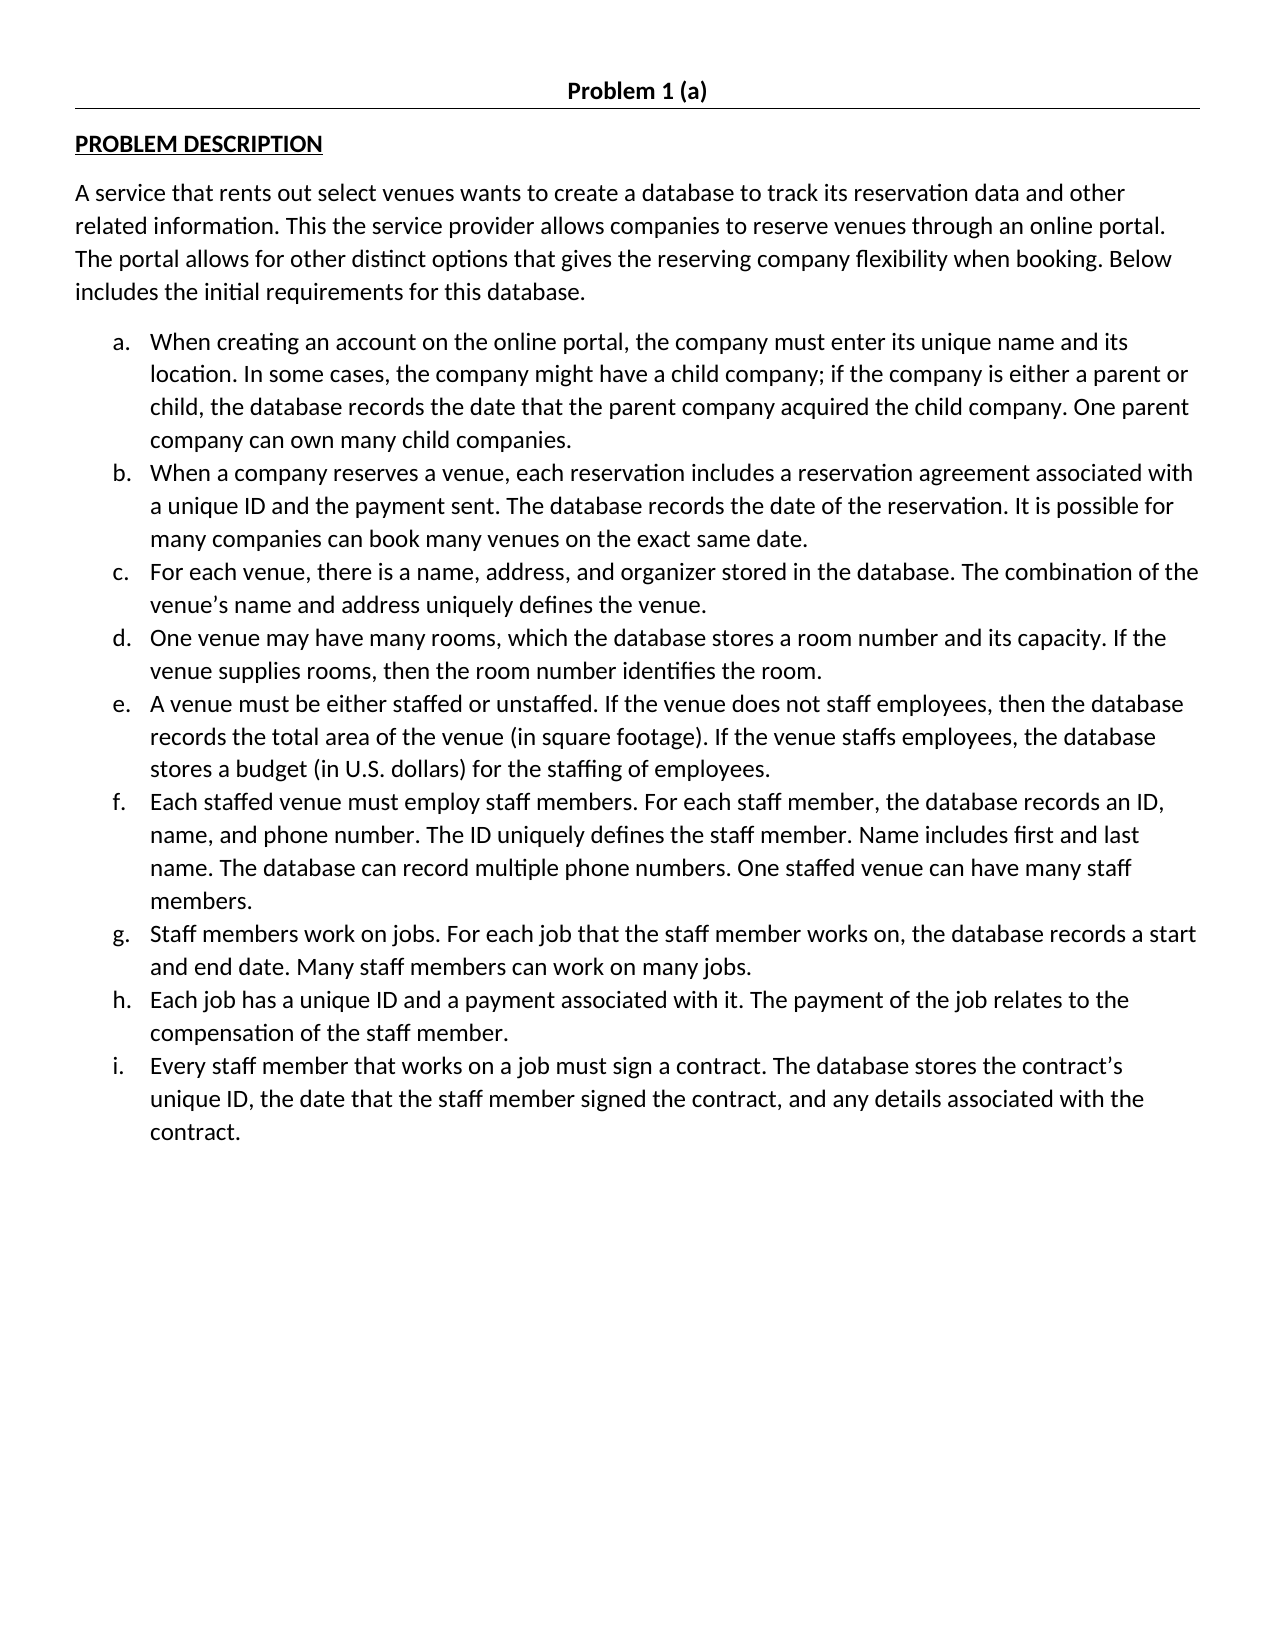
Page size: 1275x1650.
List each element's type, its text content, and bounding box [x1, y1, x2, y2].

list Each staffed venue must employ staff members. For each staff member, the database records an ID, name, and phone number. The ID uniquely defines the staff member. Name includes first and last name. The database can record multiple phone numbers. One staffed venue can have many staff members. [112, 786, 1200, 916]
text A service that rents out select venues wants to create a database to track its reservation data and other related information. This the service provider allows companies to reserve venues through an online portal. The portal allows for other distinct options that gives the reserving company flexibility when booking. Below includes the initial requirements for this database. [75, 177, 1200, 307]
list A venue must be either staffed or unstaffed. If the venue does not staff employees, then the database records the total area of the venue (in square footage). If the venue staffs employees, the database stores a budget (in U.S. dollars) for the staffing of employees. [112, 688, 1200, 784]
list When creating an account on the online portal, the company must enter its unique name and its location. In some cases, the company might have a child company; if the company is either a parent or child, the database records the date that the parent company acquired the child company. One parent company can own many child companies. [112, 326, 1200, 455]
text PROBLEM DESCRIPTION [75, 128, 1200, 158]
text Problem 1 (a) [75, 75, 1200, 108]
list Staff members work on jobs. For each job that the staff member works on, the database records a start and end date. Many staff members can work on many jobs. [112, 918, 1200, 982]
list For each venue, there is a name, address, and organizer stored in the database. The combination of the venue’s name and address uniquely defines the venue. [112, 556, 1200, 619]
list Every staff member that works on a job must sign a contract. The database stores the contract’s unique ID, the date that the staff member signed the contract, and any details associated with the contract. [112, 1050, 1200, 1146]
list Each job has a unique ID and a payment associated with it. The payment of the job relates to the compensation of the staff member. [112, 984, 1200, 1047]
list One venue may have many rooms, which the database stores a room number and its capacity. If the venue supplies rooms, then the room number identifies the room. [112, 622, 1200, 685]
list When a company reserves a venue, each reservation includes a reservation agreement associated with a unique ID and the payment sent. The database records the date of the reservation. It is possible for many companies can book many venues on the exact same date. [112, 457, 1200, 554]
